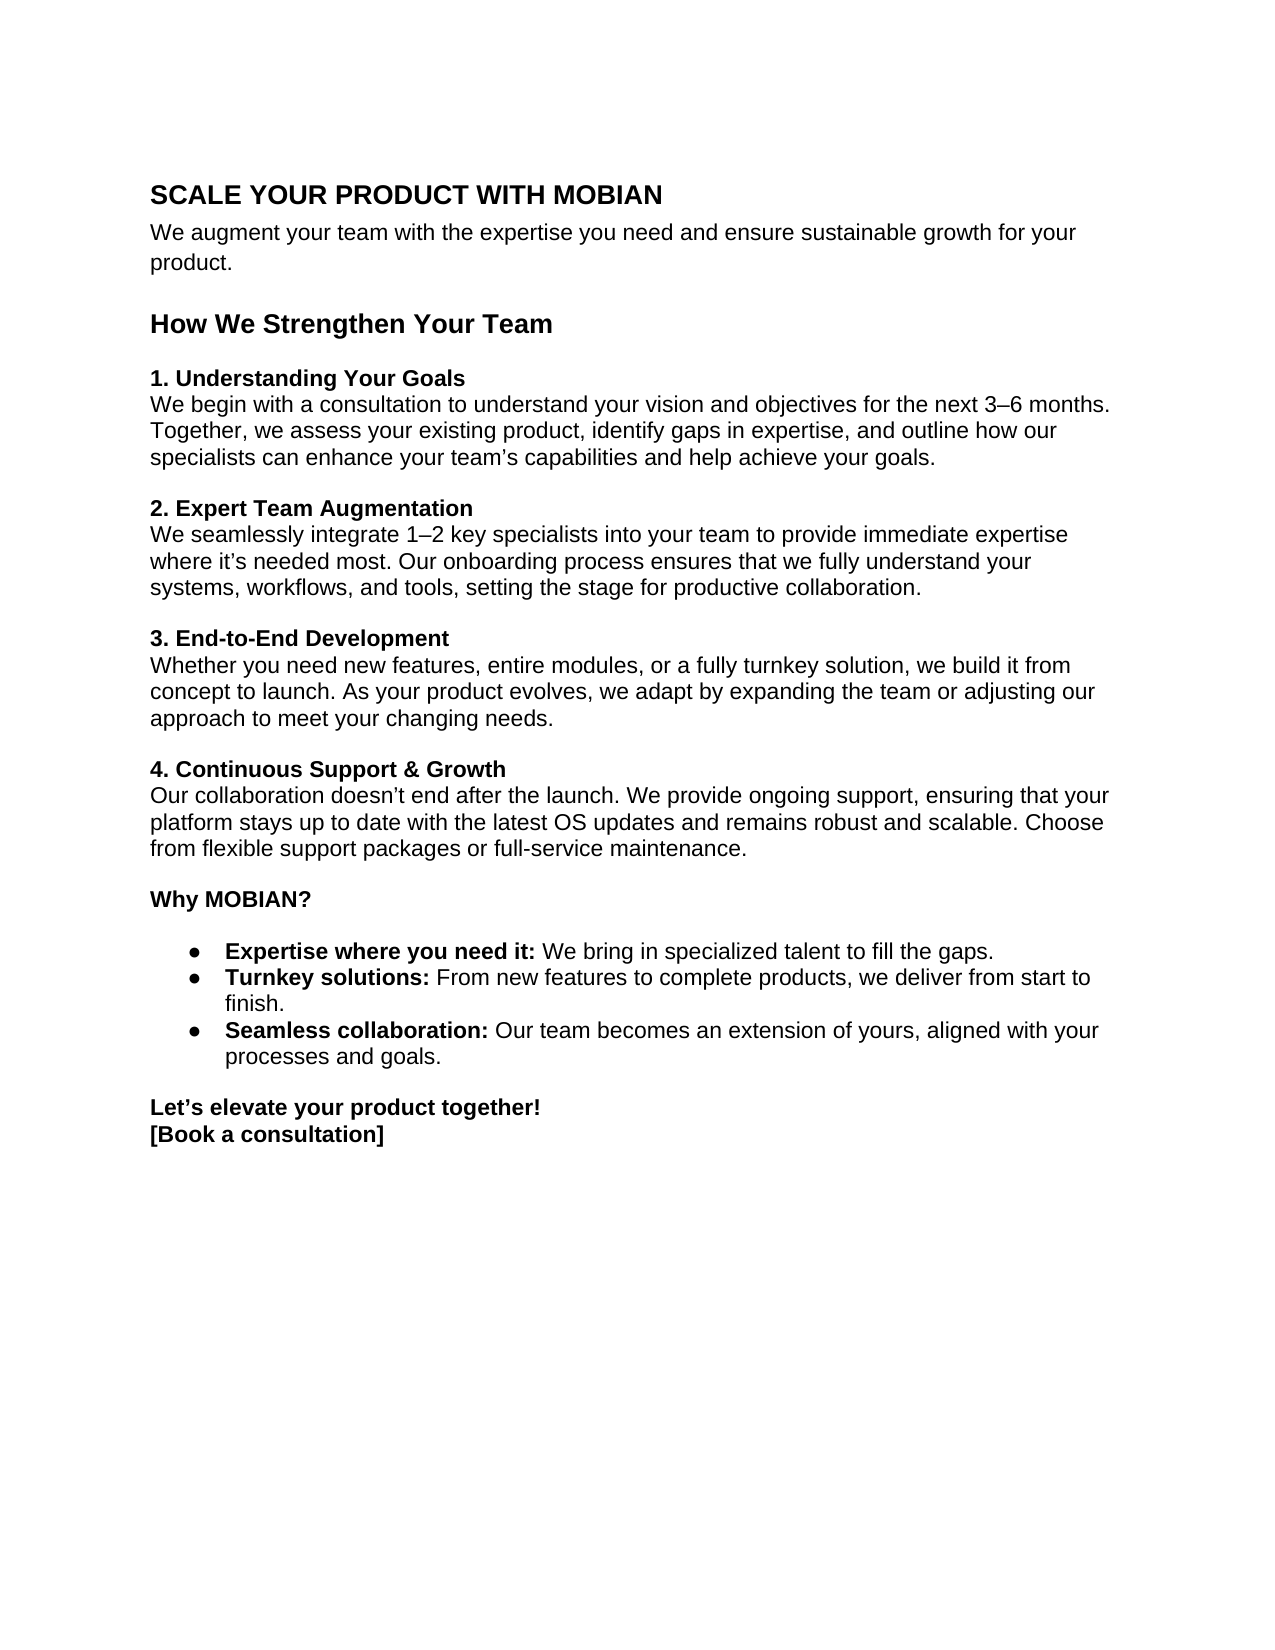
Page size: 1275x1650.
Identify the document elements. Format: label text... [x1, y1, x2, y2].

list Seamless collaboration: Our team becomes an extension of yours, aligned with your processes and goals. [187, 1017, 1125, 1069]
text 4. Continuous Support & Growth Our collaboration doesn’t end after the launch. We provide ongoing support, ensuring that your platform stays up to date with the latest OS updates and remains robust and scalable. Choose from flexible support packages or full-service maintenance. [150, 756, 1125, 861]
subtitle How We Strengthen Your Team [150, 308, 1125, 339]
text We augment your team with the expertise you need and ensure sustainable growth for your product. [150, 219, 1125, 275]
text 2. Expert Team Augmentation We seamlessly integrate 1–2 key specialists into your team to provide immediate expertise where it’s needed most. Our onboarding process ensures that we fully understand your systems, workflows, and tools, setting the stage for productive collaboration. [150, 495, 1125, 600]
text Let’s elevate your product together! [Book a consultation] [150, 1094, 1125, 1147]
text 3. End-to-End Development Whether you need new features, entire modules, or a fully turnkey solution, we build it from concept to launch. As your product evolves, we adapt by expanding the team or adjusting our approach to meet your changing needs. [150, 625, 1125, 731]
text Why MOBIAN? [150, 886, 1125, 913]
subtitle SCALE YOUR PRODUCT WITH MOBIAN [150, 179, 1125, 210]
text 1. Understanding Your Goals We begin with a consultation to understand your vision and objectives for the next 3–6 months. Together, we assess your existing product, identify gaps in expertise, and outline how our specialists can enhance your team’s capabilities and help achieve your goals. [150, 364, 1125, 470]
list Expertise where you need it: We bring in specialized talent to fill the gaps. [187, 938, 1125, 964]
list Turnkey solutions: From new features to complete products, we deliver from start to finish. [187, 964, 1125, 1017]
